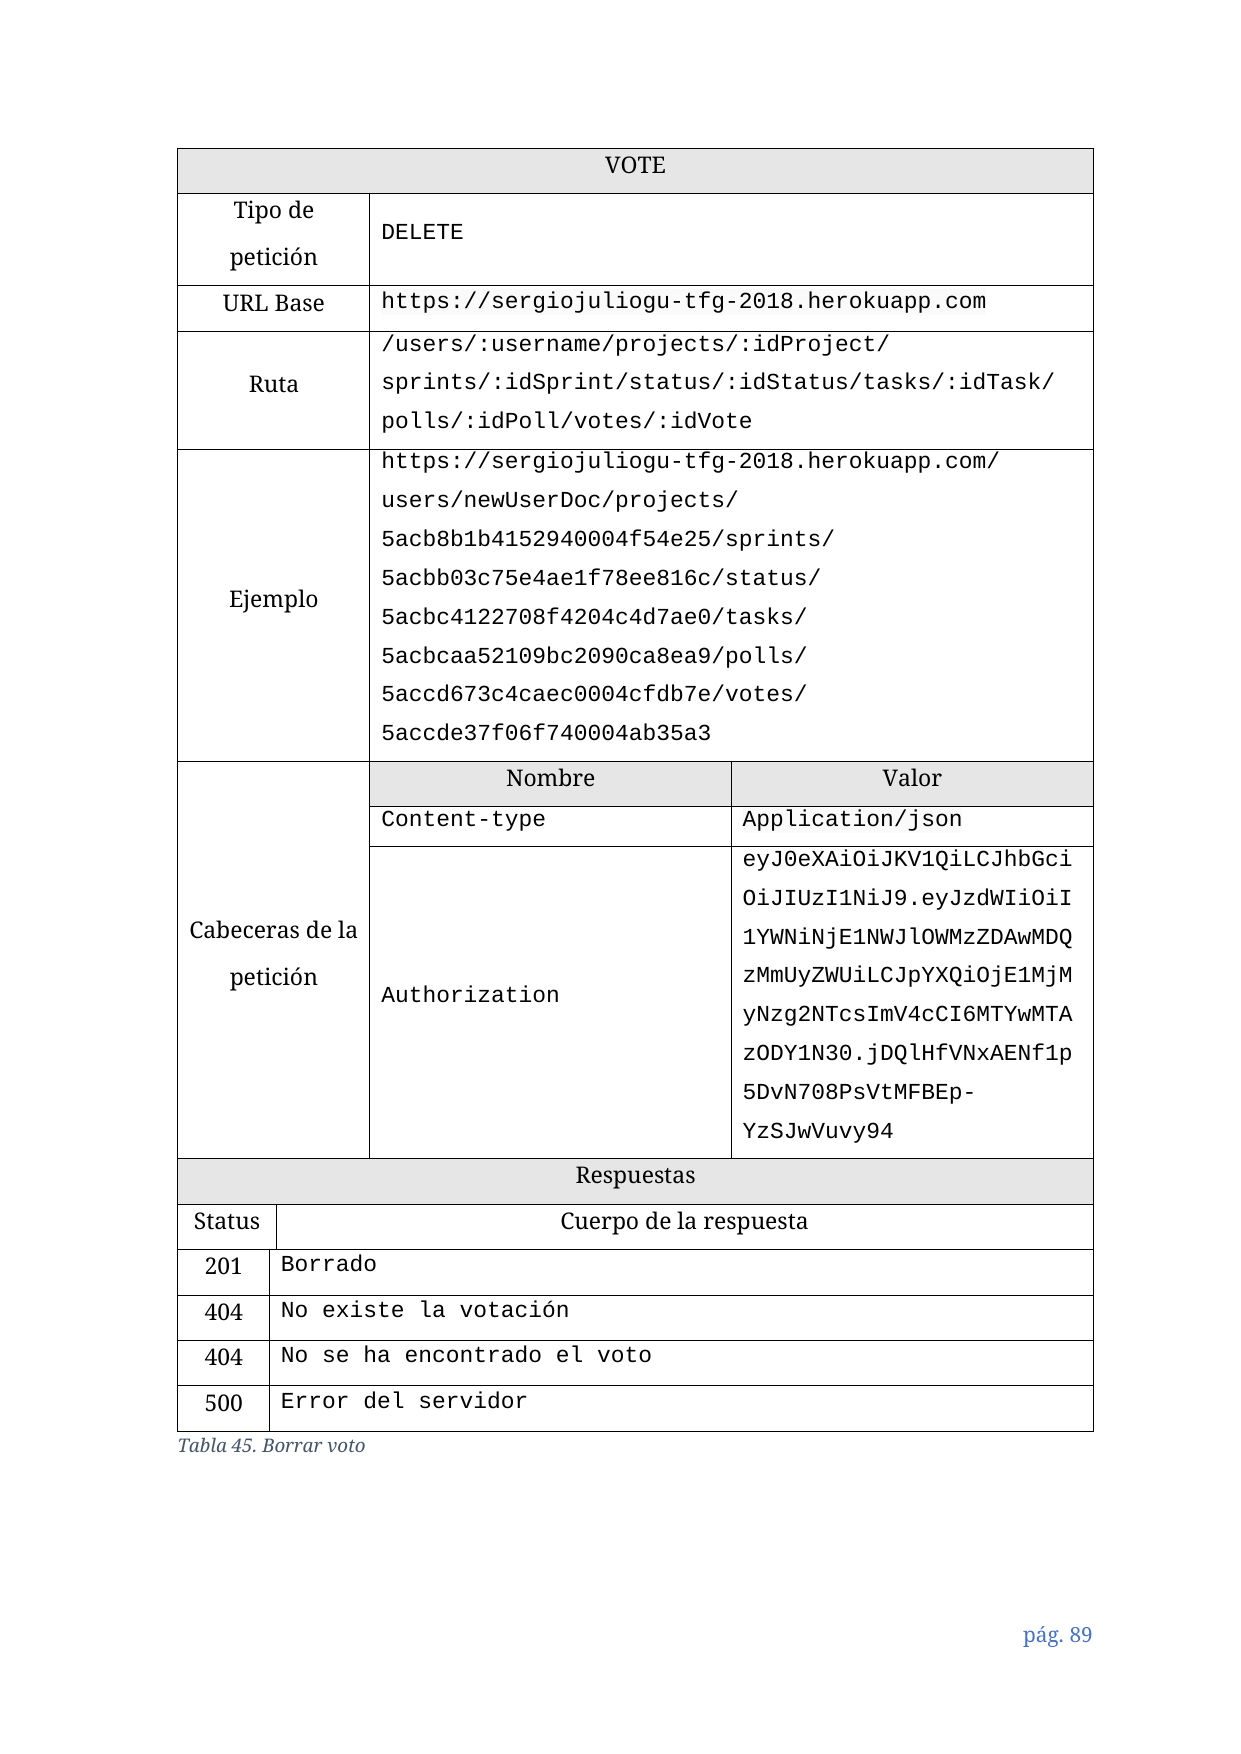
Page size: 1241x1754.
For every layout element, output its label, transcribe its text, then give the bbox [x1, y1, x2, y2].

table_cell 201 [178, 1250, 269, 1294]
table_cell https://sergiojuliogu-tfg-2018.herokuapp.com [370, 286, 1093, 331]
table_cell 404 [178, 1341, 269, 1385]
table_cell Nombre [370, 762, 731, 806]
table_cell Borrado [270, 1250, 1093, 1294]
table_cell Error del servidor [270, 1386, 1093, 1431]
table_cell Content-type [370, 807, 731, 846]
table_cell No existe la votación [270, 1296, 1093, 1340]
table_cell URL Base [178, 286, 369, 331]
table_cell Cuerpo de la respuesta [277, 1205, 1093, 1249]
table_header VOTE [178, 149, 1093, 193]
table_cell No se ha encontrado el voto [270, 1341, 1093, 1385]
table_cell Ruta [178, 332, 369, 449]
table_cell Status [178, 1205, 276, 1249]
table_cell DELETE [370, 194, 1093, 285]
table_cell Application/json [732, 807, 1093, 846]
table_cell Tipo de petición [178, 194, 369, 285]
table_cell 404 [178, 1296, 269, 1340]
table_cell Respuestas [178, 1159, 1093, 1204]
table_cell Valor [732, 762, 1093, 806]
table_cell https://sergiojuliogu-tfg-2018.herokuapp.com/users/newUserDoc/projects/5acb8b1b4152940004f54e25/sprints/5acbb03c75e4ae1f78ee816c/status/5acbc4122708f4204c4d7ae0/tasks/5acbcaa52109bc2090ca8ea9/polls/5accd673c4caec0004cfdb7e/votes/5accde37f06f740004ab35a3 [370, 450, 1093, 761]
table_cell eyJ0eXAiOiJKV1QiLCJhbGciOiJIUzI1NiJ9.eyJzdWIiOiI1YWNiNjE1NWJlOWMzZDAwMDQzMmUyZWUiLCJpYXQiOjE1MjMyNzg2NTcsImV4cCI6MTYwMTAzODY1N30.jDQlHfVNxAENf1p5DvN708PsVtMFBEp-YzSJwVuvy94 [732, 847, 1093, 1158]
table_cell 500 [178, 1386, 269, 1431]
table_cell Authorization [370, 847, 731, 1158]
table_cell /users/:username/projects/:idProject/sprints/:idSprint/status/:idStatus/tasks/:idTask/polls/:idPoll/votes/:idVote [370, 332, 1093, 449]
table_cell Ejemplo [178, 450, 369, 761]
table_cell Cabeceras de la petición [178, 762, 369, 1158]
